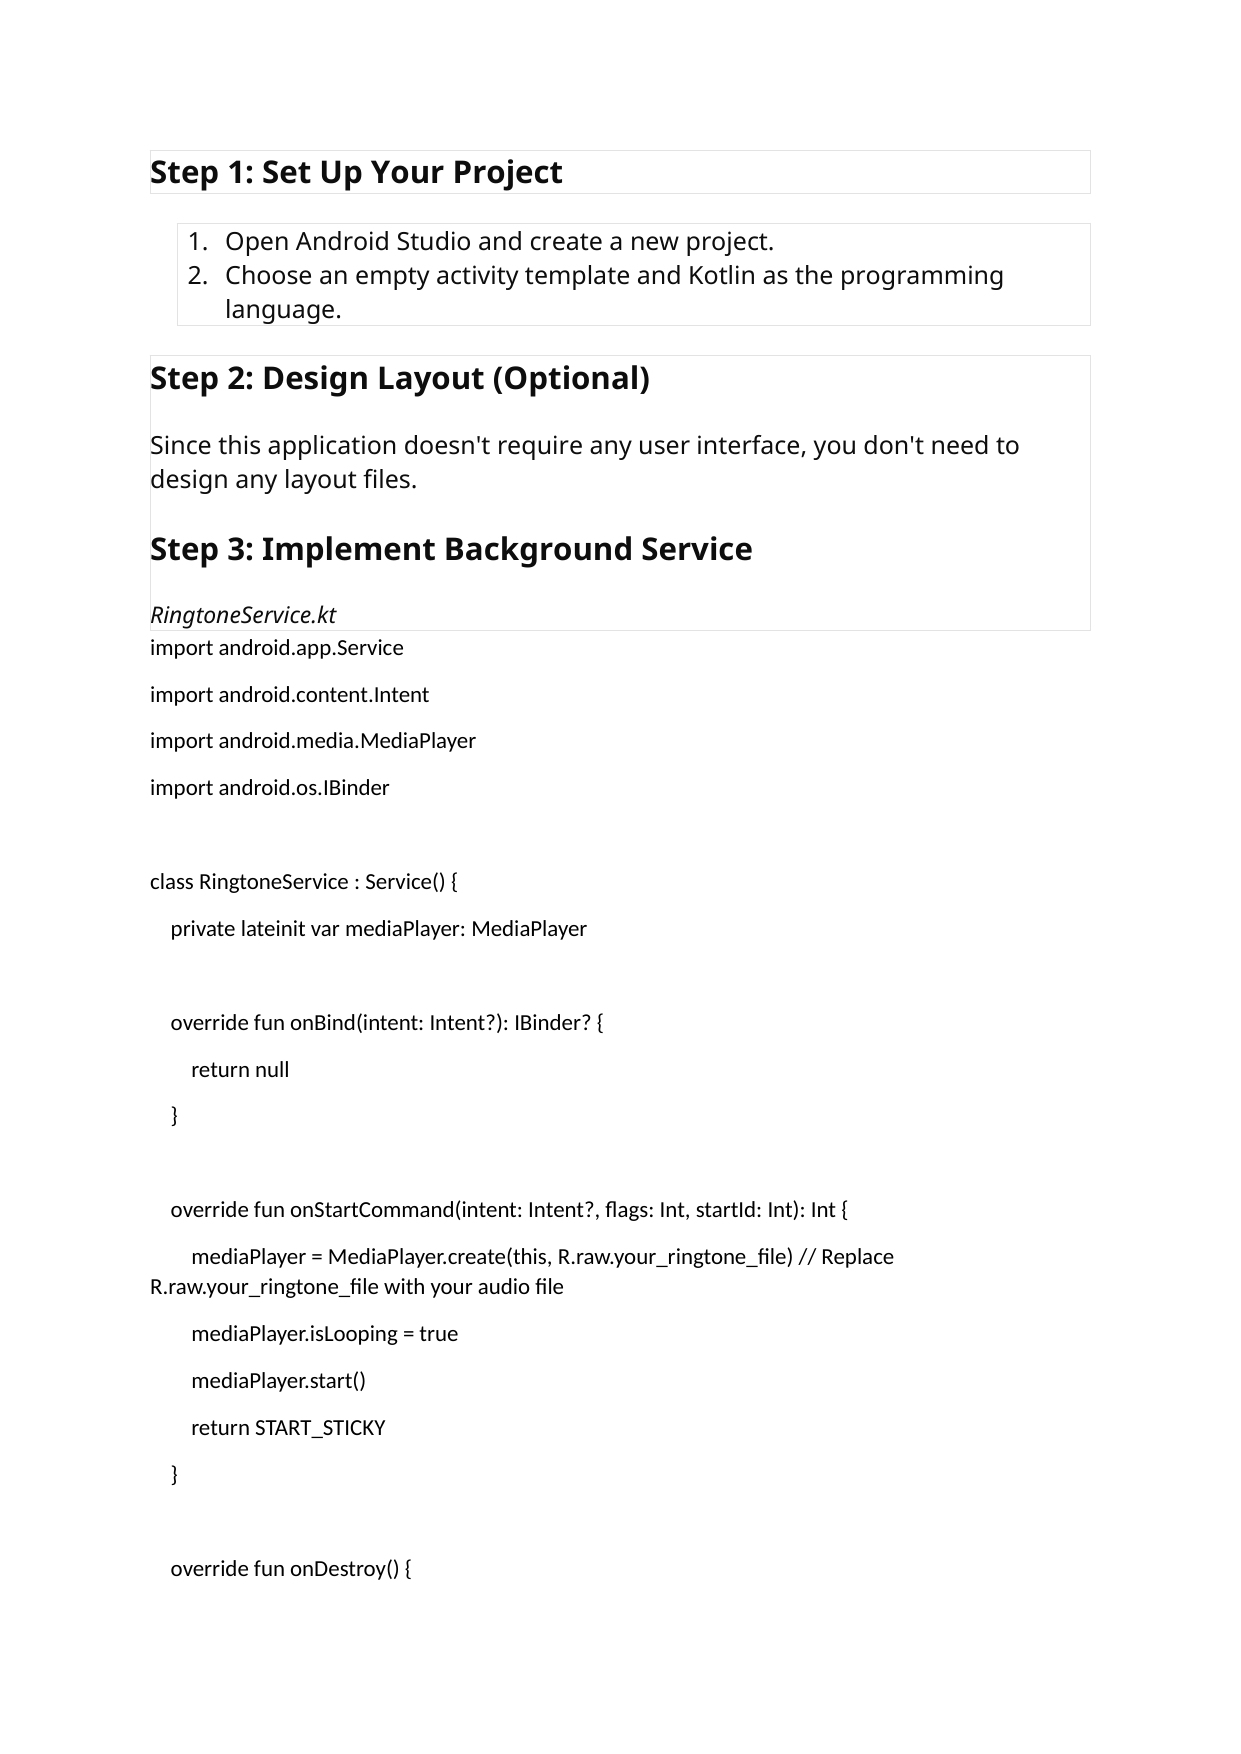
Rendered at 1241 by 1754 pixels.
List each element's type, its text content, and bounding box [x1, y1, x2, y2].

list Open Android Studio and create a new project. [178, 224, 1090, 257]
text mediaPlayer.start() [150, 1366, 1090, 1394]
text Since this application doesn't require any user interface, you don't need to design any layout files. [151, 427, 1090, 496]
text override fun onBind(intent: Intent?): IBinder? { [150, 1008, 1090, 1036]
text private lateinit var mediaPlayer: MediaPlayer [150, 914, 1090, 942]
text override fun onDestroy() { [150, 1554, 1090, 1582]
text class RingtoneService : Service() { [150, 867, 1090, 895]
text Step 3: Implement Background Service [151, 526, 1090, 569]
text import android.media.MediaPlayer [150, 727, 1090, 755]
text return START_STICKY [150, 1413, 1090, 1441]
text mediaPlayer = MediaPlayer.create(this, R.raw.your_ringtone_file) // Replace R.raw.your_ringtone_file with your audio file [150, 1242, 1090, 1301]
text } [150, 1102, 1090, 1130]
text override fun onStartCommand(intent: Intent?, flags: Int, startId: Int): Int { [150, 1195, 1090, 1223]
text return null [150, 1055, 1090, 1083]
text Step 1: Set Up Your Project [151, 151, 1090, 193]
text Step 2: Design Layout (Optional) [151, 356, 1090, 398]
text import android.app.Service [150, 633, 1090, 661]
text } [150, 1460, 1090, 1488]
text import android.content.Intent [150, 680, 1090, 708]
list Choose an empty activity template and Kotlin as the programming language. [178, 257, 1090, 325]
text import android.os.IBinder [150, 773, 1090, 802]
text mediaPlayer.isLooping = true [150, 1319, 1090, 1347]
subtitle RingtoneService.kt [151, 598, 1090, 630]
